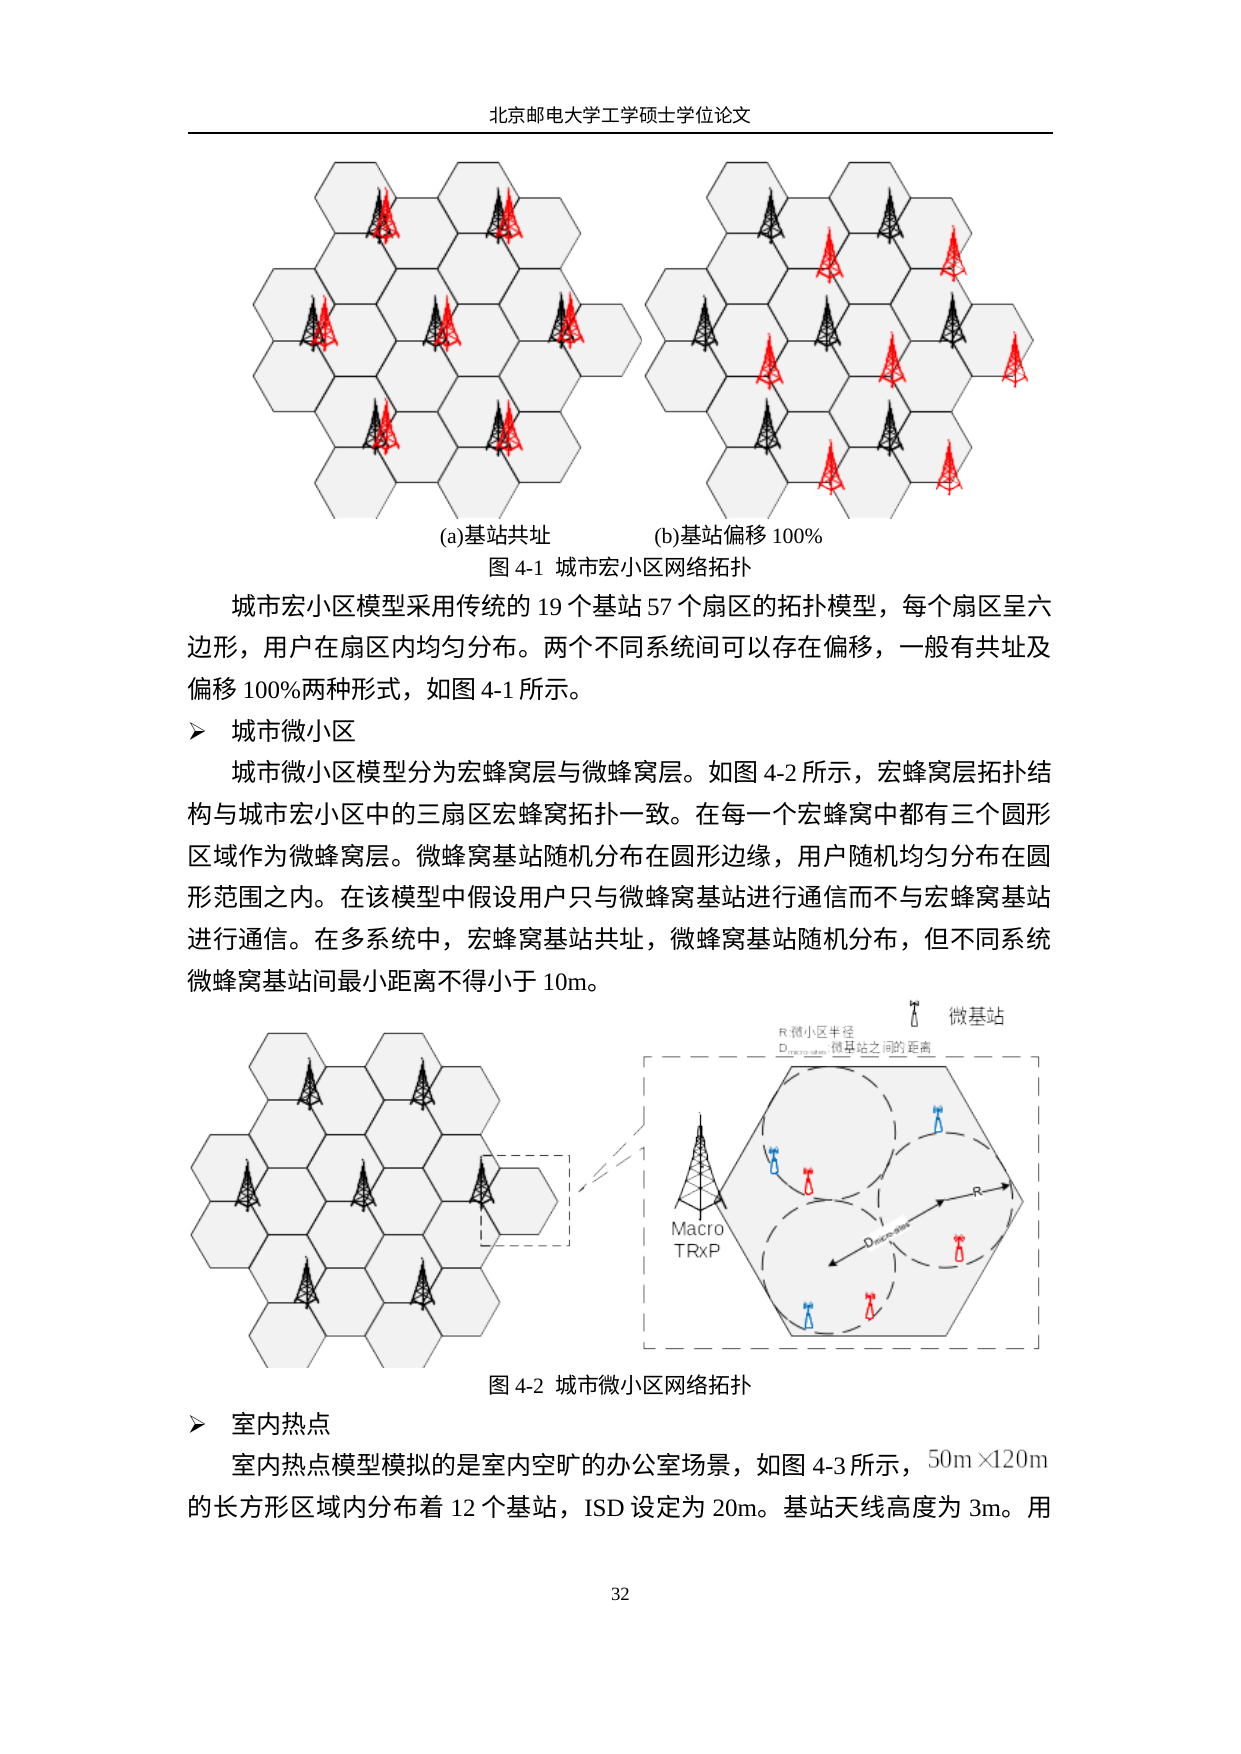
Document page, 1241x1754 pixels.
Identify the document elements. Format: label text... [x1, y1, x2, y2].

text 图4-1 城市宏小区网络拓扑 [187, 550, 1053, 582]
text 城市微小区模型分为宏蜂窝层与微蜂窝层。如图4-2所示，宏蜂窝层拓扑结构与城市宏小区中的三扇区宏蜂窝拓扑一致。在每一个宏蜂窝中都有三个圆形区域作为微蜂窝层。微蜂窝基站随机分布在圆形边缘，用户随机均匀分布在圆形范围之内。在该模型中假设用户只与微蜂窝基站进行通信而不与宏蜂窝基站进行通信。在多系统中，宏蜂窝基站共址，微蜂窝基站随机分布，但不同系统微蜂窝基站间最小距离不得小于10m。 [187, 748, 1053, 998]
text 城市宏小区模型采用传统的19个基站57个扇区的拓扑模型，每个扇区呈六边形，用户在扇区内均匀分布。两个不同系统间可以存在偏移，一般有共址及偏移100%两种形式，如图4-1所示。 [187, 582, 1053, 707]
text 室内热点模型模拟的是室内空旷的办公室场景，如图4-3所示，的长方形区域内分布着12个基站，ISD设定为20m。基站天线高度为3m。用户随机均匀分布在长方形区域内，用户均为室内用户，用户天线高度为1.5m。由于用户与基站均在室内，因此不存在信号由外至内穿透墙体的过程，也就是说该场景下没有穿透损耗。 [187, 1441, 1053, 1525]
list 城市微小区 [187, 707, 1053, 748]
text (a)基站共址 (b)基站偏移100% [187, 518, 1053, 550]
text 图4-2 城市微小区网络拓扑 [187, 1368, 1053, 1400]
list 室内热点 [187, 1400, 1053, 1441]
